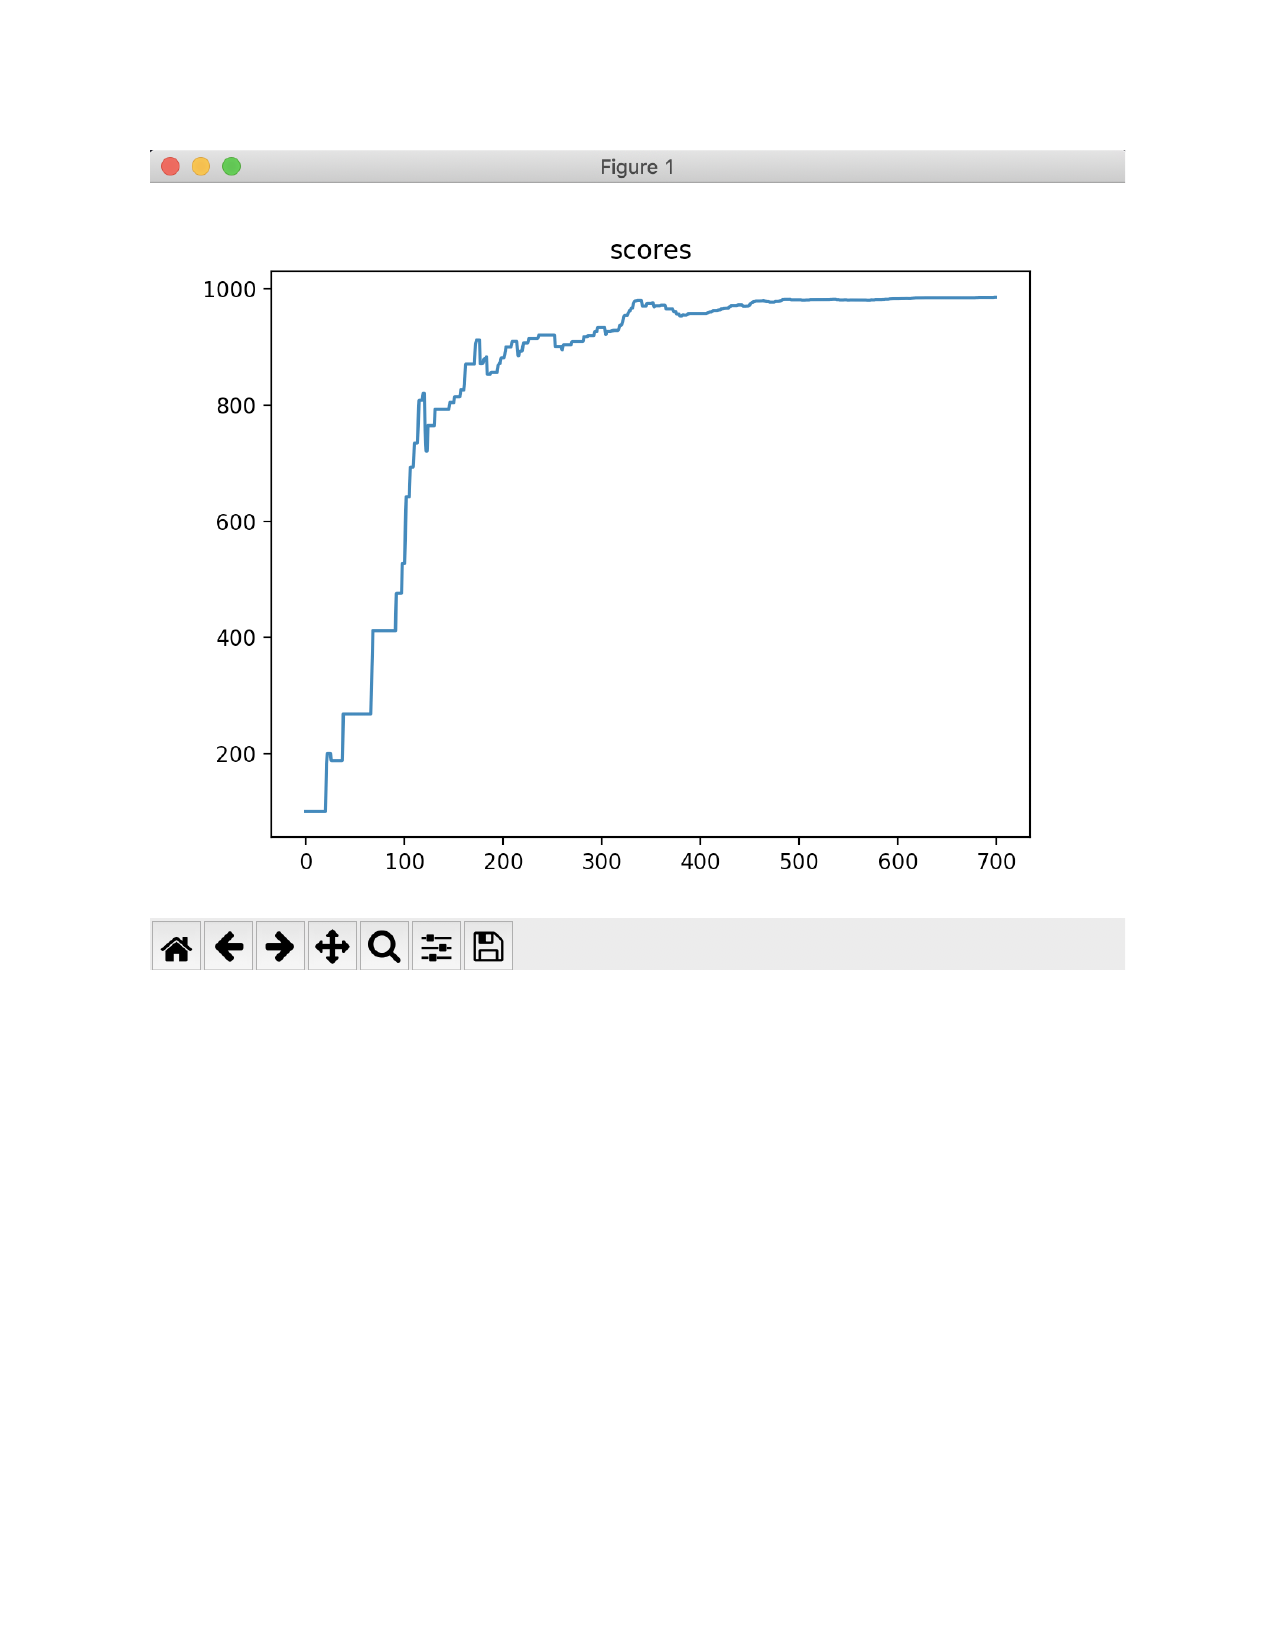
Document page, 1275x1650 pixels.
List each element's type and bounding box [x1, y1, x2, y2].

picture [150, 150, 1125, 970]
